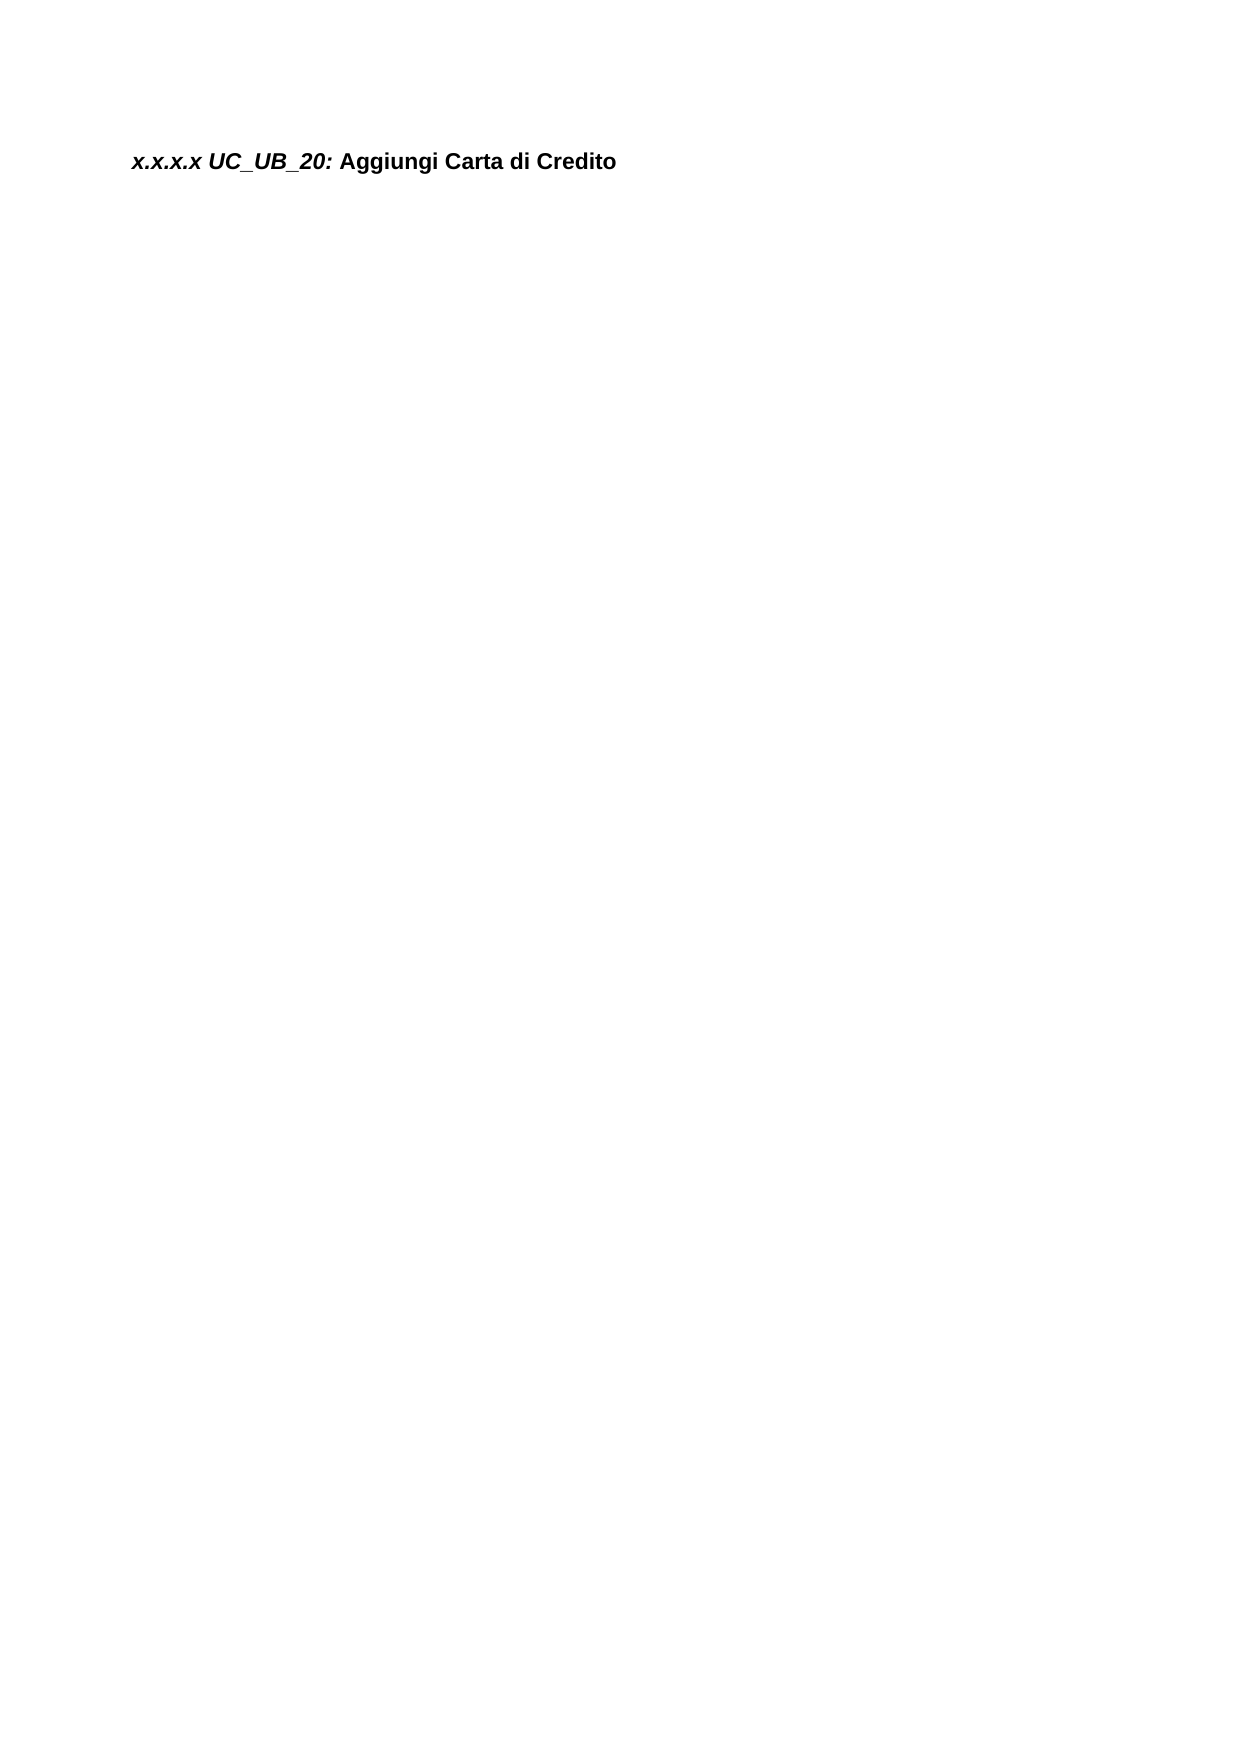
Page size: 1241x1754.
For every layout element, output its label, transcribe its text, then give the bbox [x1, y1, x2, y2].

subtitle x.x.x.x UC_UB_20: Aggiungi Carta di Credito [131, 148, 1010, 174]
